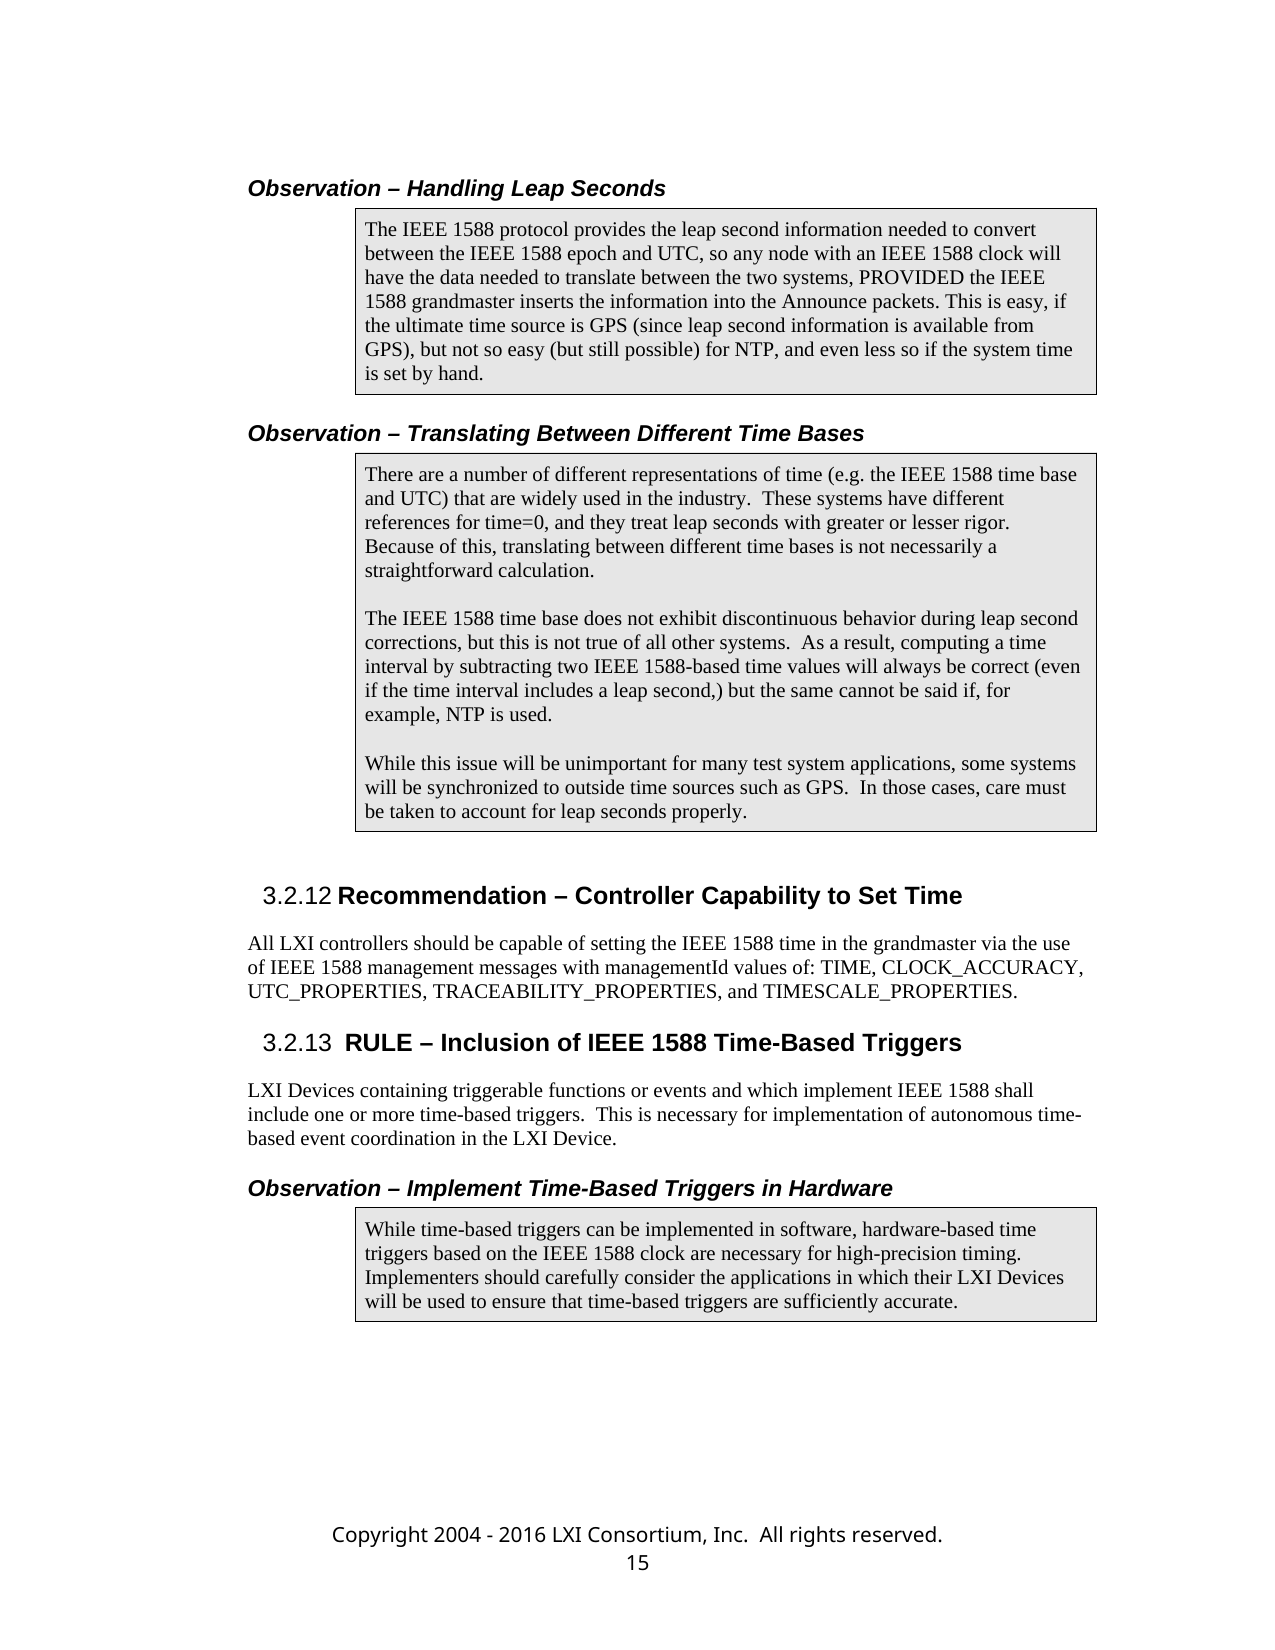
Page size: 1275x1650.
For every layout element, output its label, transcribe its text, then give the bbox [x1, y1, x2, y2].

text The IEEE 1588 protocol provides the leap second information needed to convert between the IEEE 1588 epoch and UTC, so any node with an IEEE 1588 clock will have the data needed to translate between the two systems, PROVIDED the IEEE 1588 grandmaster inserts the information into the Announce packets. This is easy, if the ultimate time source is GPS (since leap second information is available from GPS), but not so easy (but still possible) for NTP, and even less so if the system time is set by hand. [356, 209, 1096, 394]
subtitle Observation – Translating Between Different Time Bases [247, 420, 1087, 446]
subtitle Observation – Handling Leap Seconds [247, 175, 1087, 201]
subtitle RULE – Inclusion of IEEE 1588 Time-Based Triggers [262, 1028, 1087, 1057]
text While this issue will be unimportant for many test system applications, some systems will be synchronized to outside time sources such as GPS. In those cases, care must be taken to account for leap seconds properly. [356, 741, 1096, 831]
text The IEEE 1588 time base does not exhibit discontinuous behavior during leap second corrections, but this is not true of all other systems. As a result, computing a time interval by subtracting two IEEE 1588-based time values will always be correct (even if the time interval includes a leap second,) but the same cannot be said if, for example, NTP is used. [356, 597, 1096, 717]
text LXI Devices containing triggerable functions or events and which implement IEEE 1588 shall include one or more time-based triggers. This is necessary for implementation of autonomous time-based event coordination in the LXI Device. [247, 1077, 1087, 1150]
text All LXI controllers should be capable of setting the IEEE 1588 time in the grandmaster via the use of IEEE 1588 management messages with managementId values of: TIME, CLOCK_ACCURACY, UTC_PROPERTIES, TRACEABILITY_PROPERTIES, and TIMESCALE_PROPERTIES. [247, 931, 1087, 1003]
subtitle Recommendation – Controller Capability to Set Time [262, 881, 1087, 910]
text There are a number of different representations of time (e.g. the IEEE 1588 time base and UTC) that are widely used in the industry. These systems have different references for time=0, and they treat leap seconds with greater or lesser rigor. Because of this, translating between different time bases is not necessarily a straightforward calculation. [356, 454, 1096, 573]
subtitle Observation – Implement Time-Based Triggers in Hardware [247, 1175, 1087, 1201]
text While time-based triggers can be implemented in software, hardware-based time triggers based on the IEEE 1588 clock are necessary for high-precision timing. Implementers should carefully consider the applications in which their LXI Devices will be used to ensure that time-based triggers are sufficiently accurate. [356, 1208, 1096, 1321]
